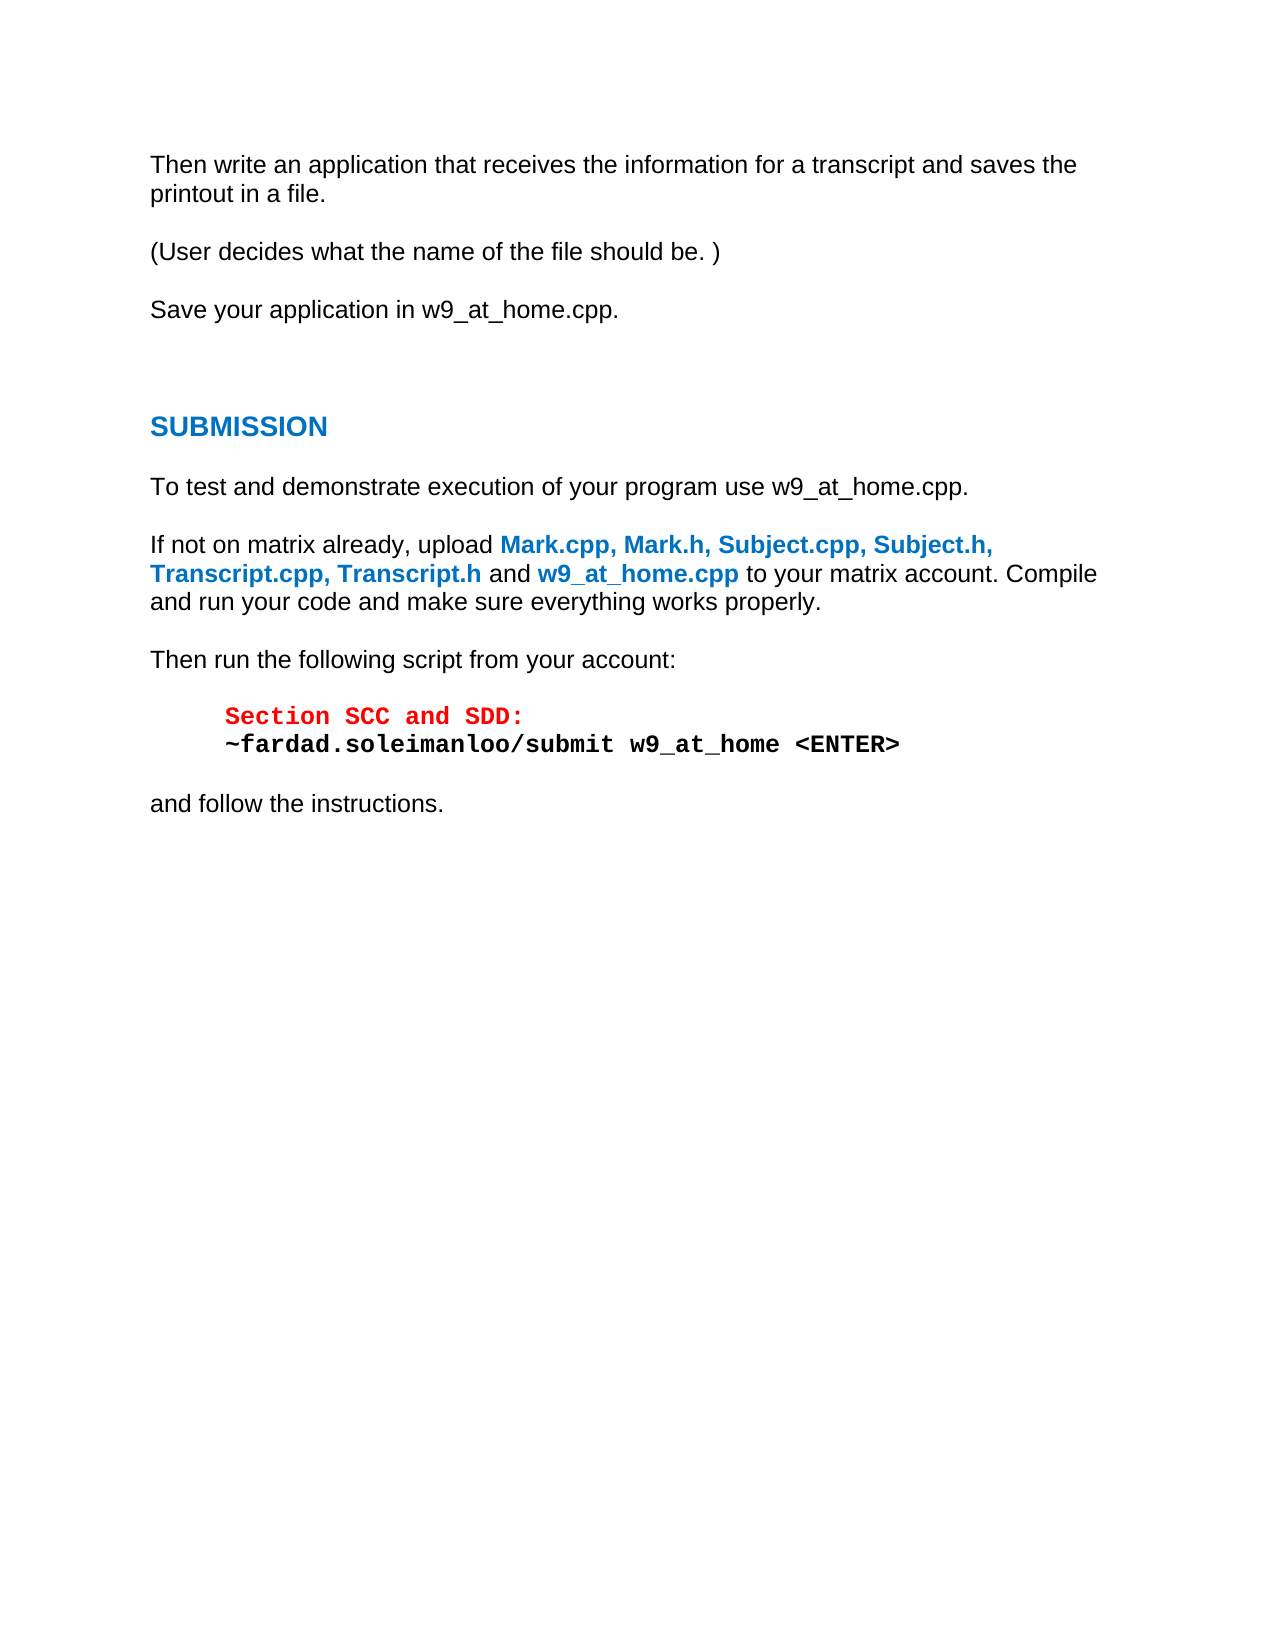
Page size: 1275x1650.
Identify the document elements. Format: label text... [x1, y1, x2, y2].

text Then run the following script from your account: [150, 645, 1125, 674]
text and follow the instructions. [150, 789, 1125, 818]
text If not on matrix already, upload Mark.cpp, Mark.h, Subject.cpp, Subject.h, Transcript.cpp, Transcript.h and w9_at_home.cpp to your matrix account. Compile and run your code and make sure everything works properly. [150, 530, 1125, 616]
text Section SCC and SDD: ~fardad.soleimanloo/submit w9_at_home <ENTER> [225, 703, 1125, 760]
text Then write an application that receives the information for a transcript and saves the printout in a file. [150, 150, 1125, 207]
text (User decides what the name of the file should be. ) [150, 237, 1125, 265]
text To test and demonstrate execution of your program use w9_at_home.cpp. [150, 472, 1125, 501]
text SUBMISSION [150, 410, 1125, 443]
text Save your application in w9_at_home.cpp. [150, 294, 1125, 323]
